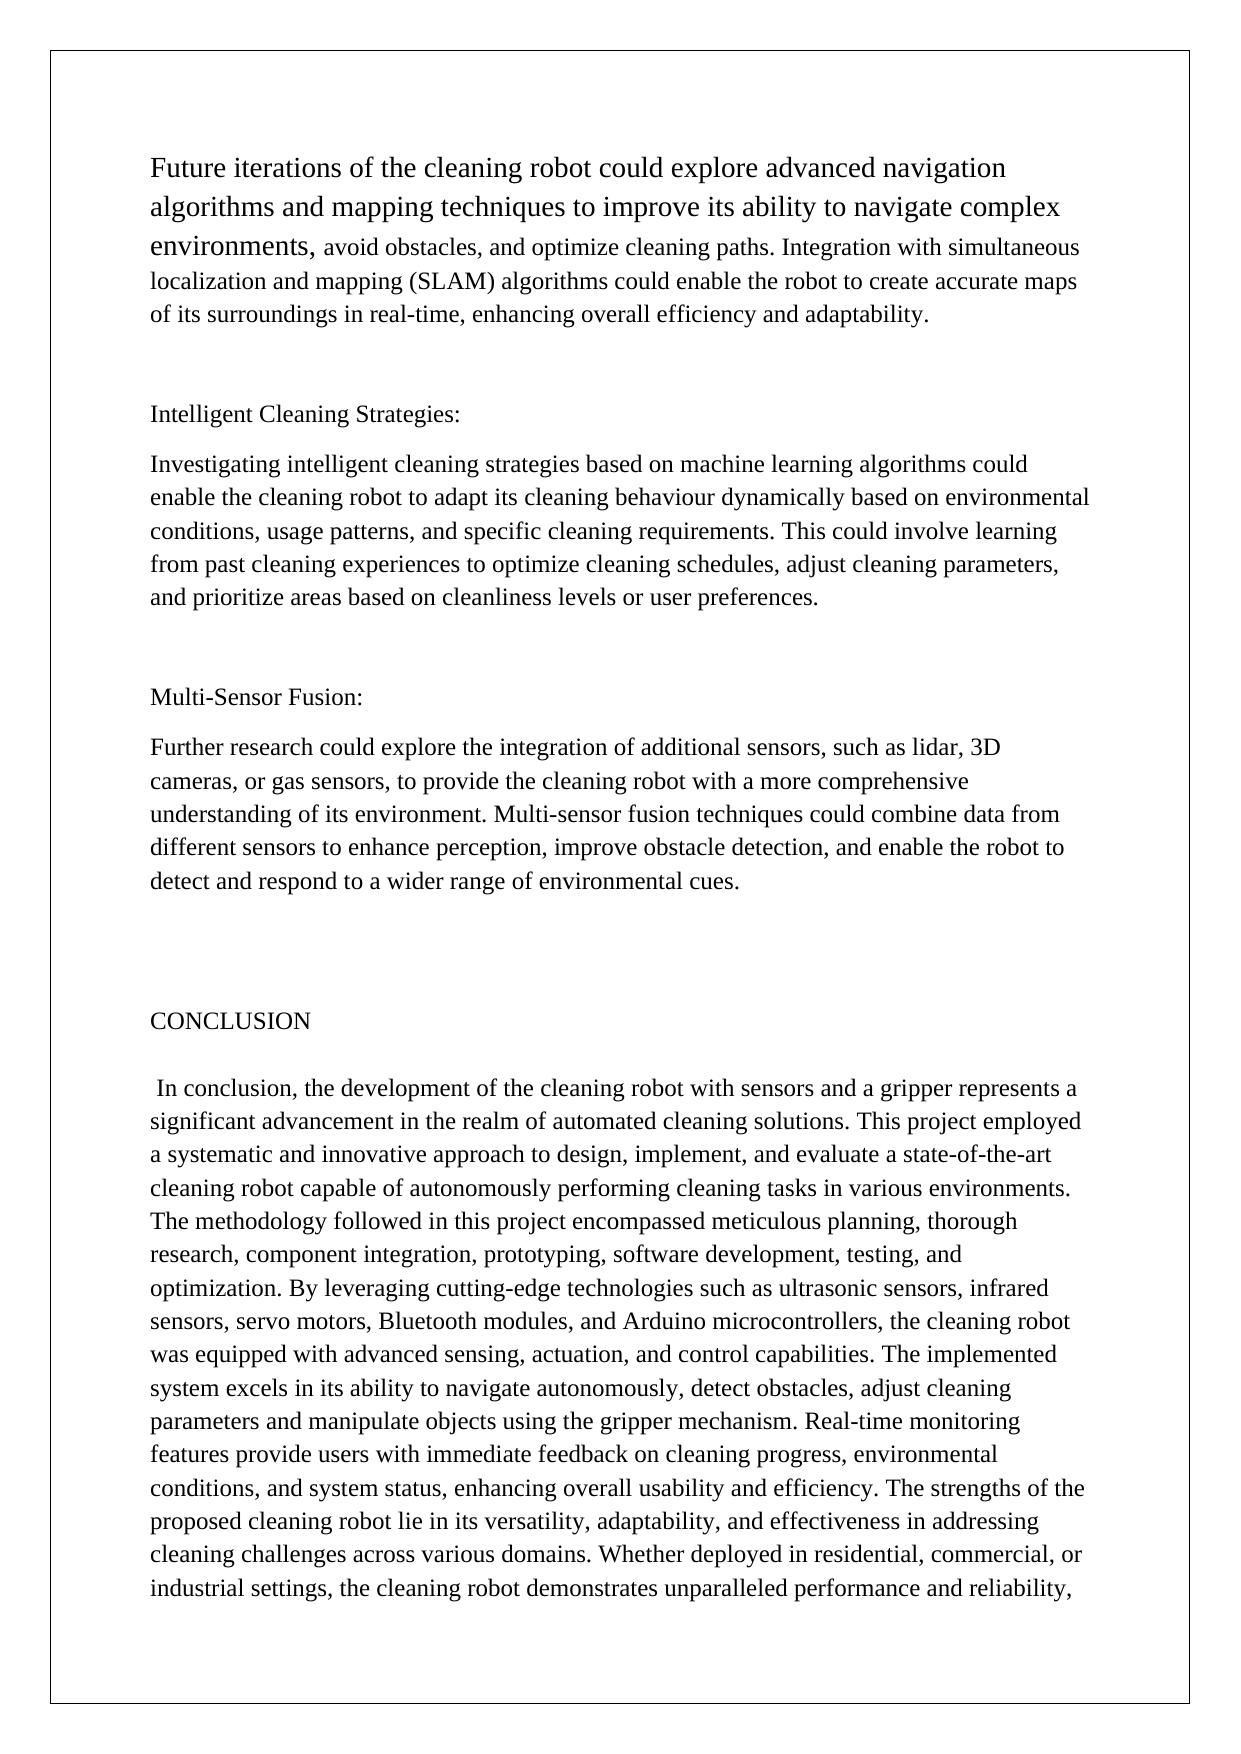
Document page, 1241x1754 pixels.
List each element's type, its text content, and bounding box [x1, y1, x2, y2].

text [150, 1006, 1090, 1602]
text Intelligent Cleaning Strategies: [150, 399, 1090, 428]
text Multi-Sensor Fusion: [150, 682, 1090, 711]
text Future iterations of the cleaning robot could explore advanced navigation algorithms and mapping techniques to improve its ability to navigate complex environments, avoid obstacles, and optimize cleaning paths. Integration with simultaneous localization and mapping (SLAM) algorithms could enable the robot to create accurate maps of its surroundings in real-time, enhancing overall efficiency and adaptability. [150, 150, 1090, 328]
text Investigating intelligent cleaning strategies based on machine learning algorithms could enable the cleaning robot to adapt its cleaning behaviour dynamically based on environmental conditions, usage patterns, and specific cleaning requirements. This could involve learning from past cleaning experiences to optimize cleaning schedules, adjust cleaning parameters, and prioritize areas based on cleanliness levels or user preferences. [150, 449, 1090, 611]
text Further research could explore the integration of additional sensors, such as lidar, 3D cameras, or gas sensors, to provide the cleaning robot with a more comprehensive understanding of its environment. Multi-sensor fusion techniques could combine data from different sensors to enhance perception, improve obstacle detection, and enable the robot to detect and respond to a wider range of environmental cues. [150, 732, 1090, 934]
